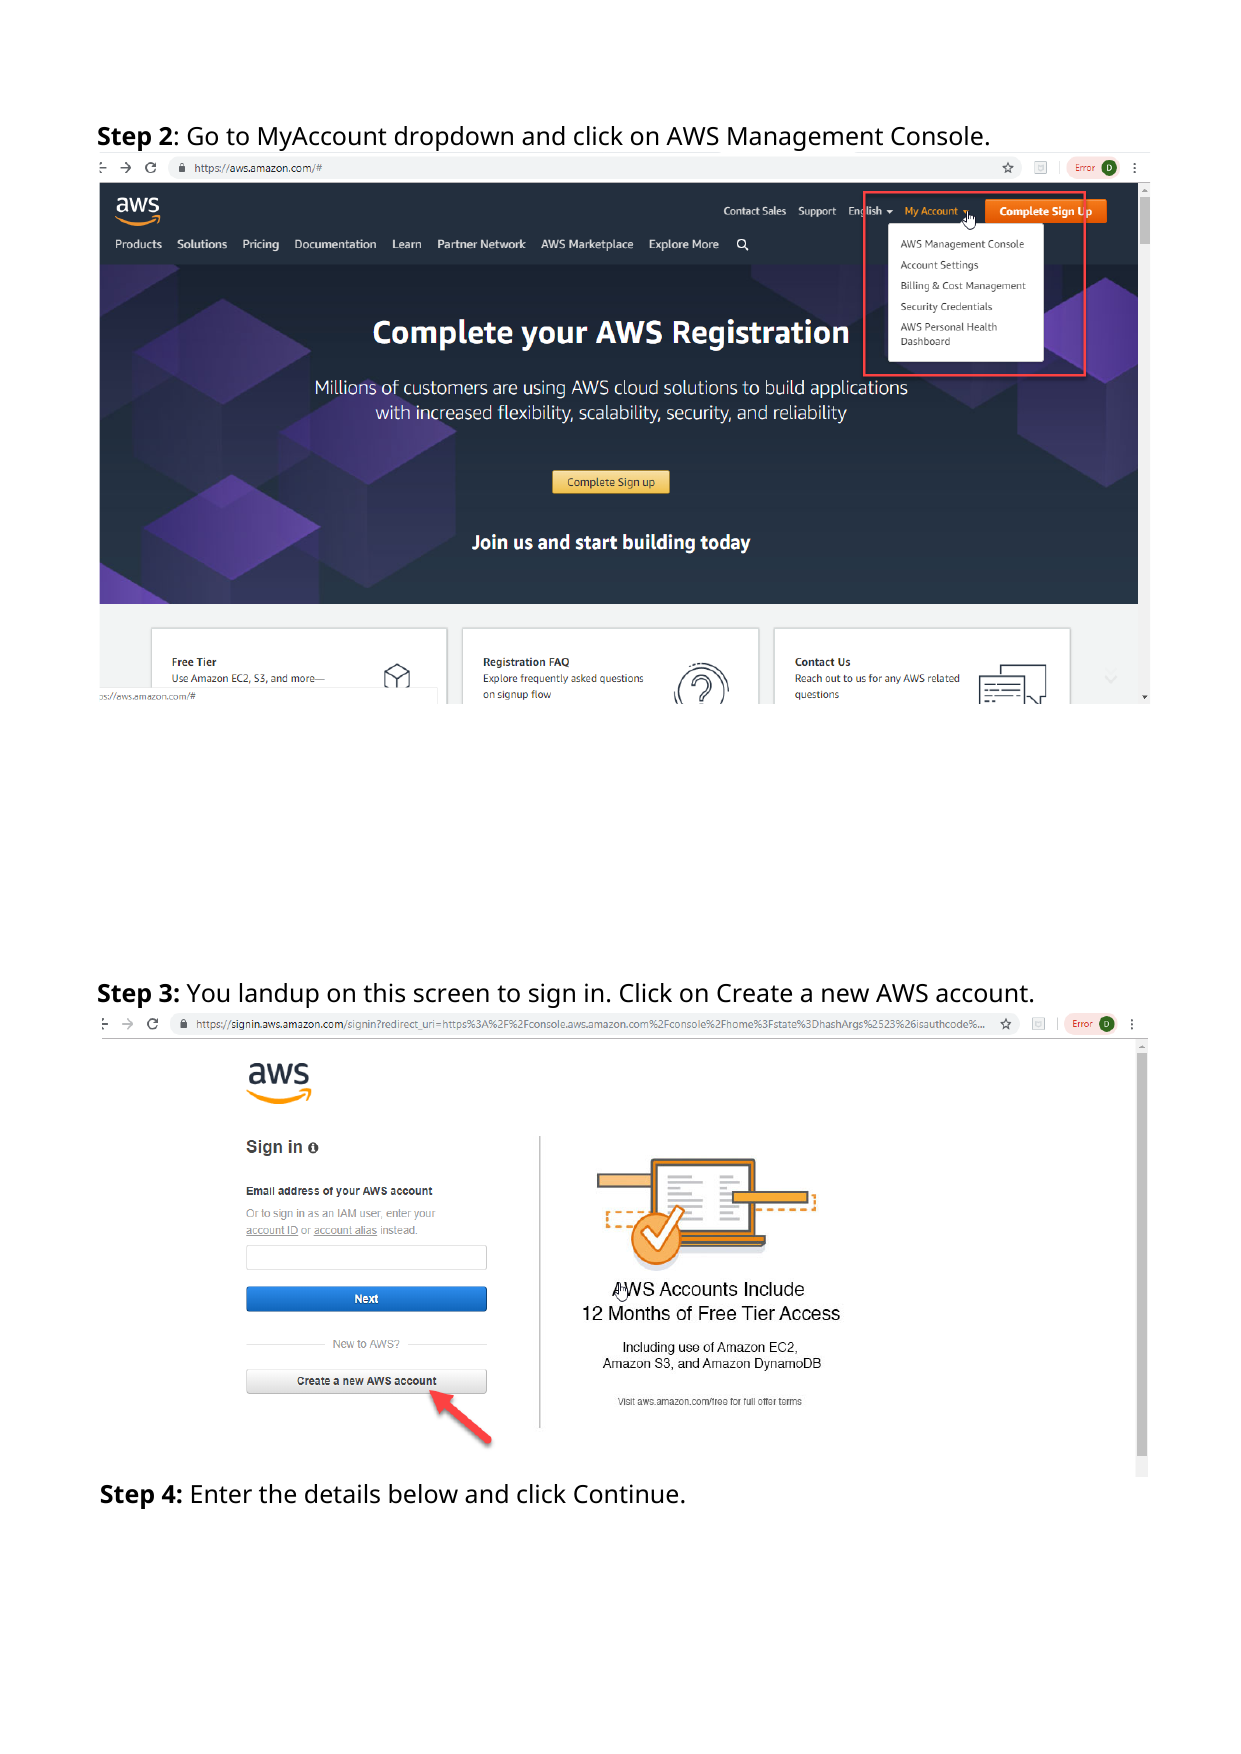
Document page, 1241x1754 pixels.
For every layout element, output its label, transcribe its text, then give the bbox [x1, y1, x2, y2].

picture [99, 152, 1151, 704]
text Step 2: Go to MyAccount dropdown and click on AWS Management Console. [97, 118, 1183, 152]
picture [102, 1010, 1148, 1477]
text Step 4: Enter the details below and click Continue. [67, 1217, 1183, 1511]
text Step 3: You landup on this screen to sign in. Click on Create a new AWS account. [97, 976, 1161, 1010]
